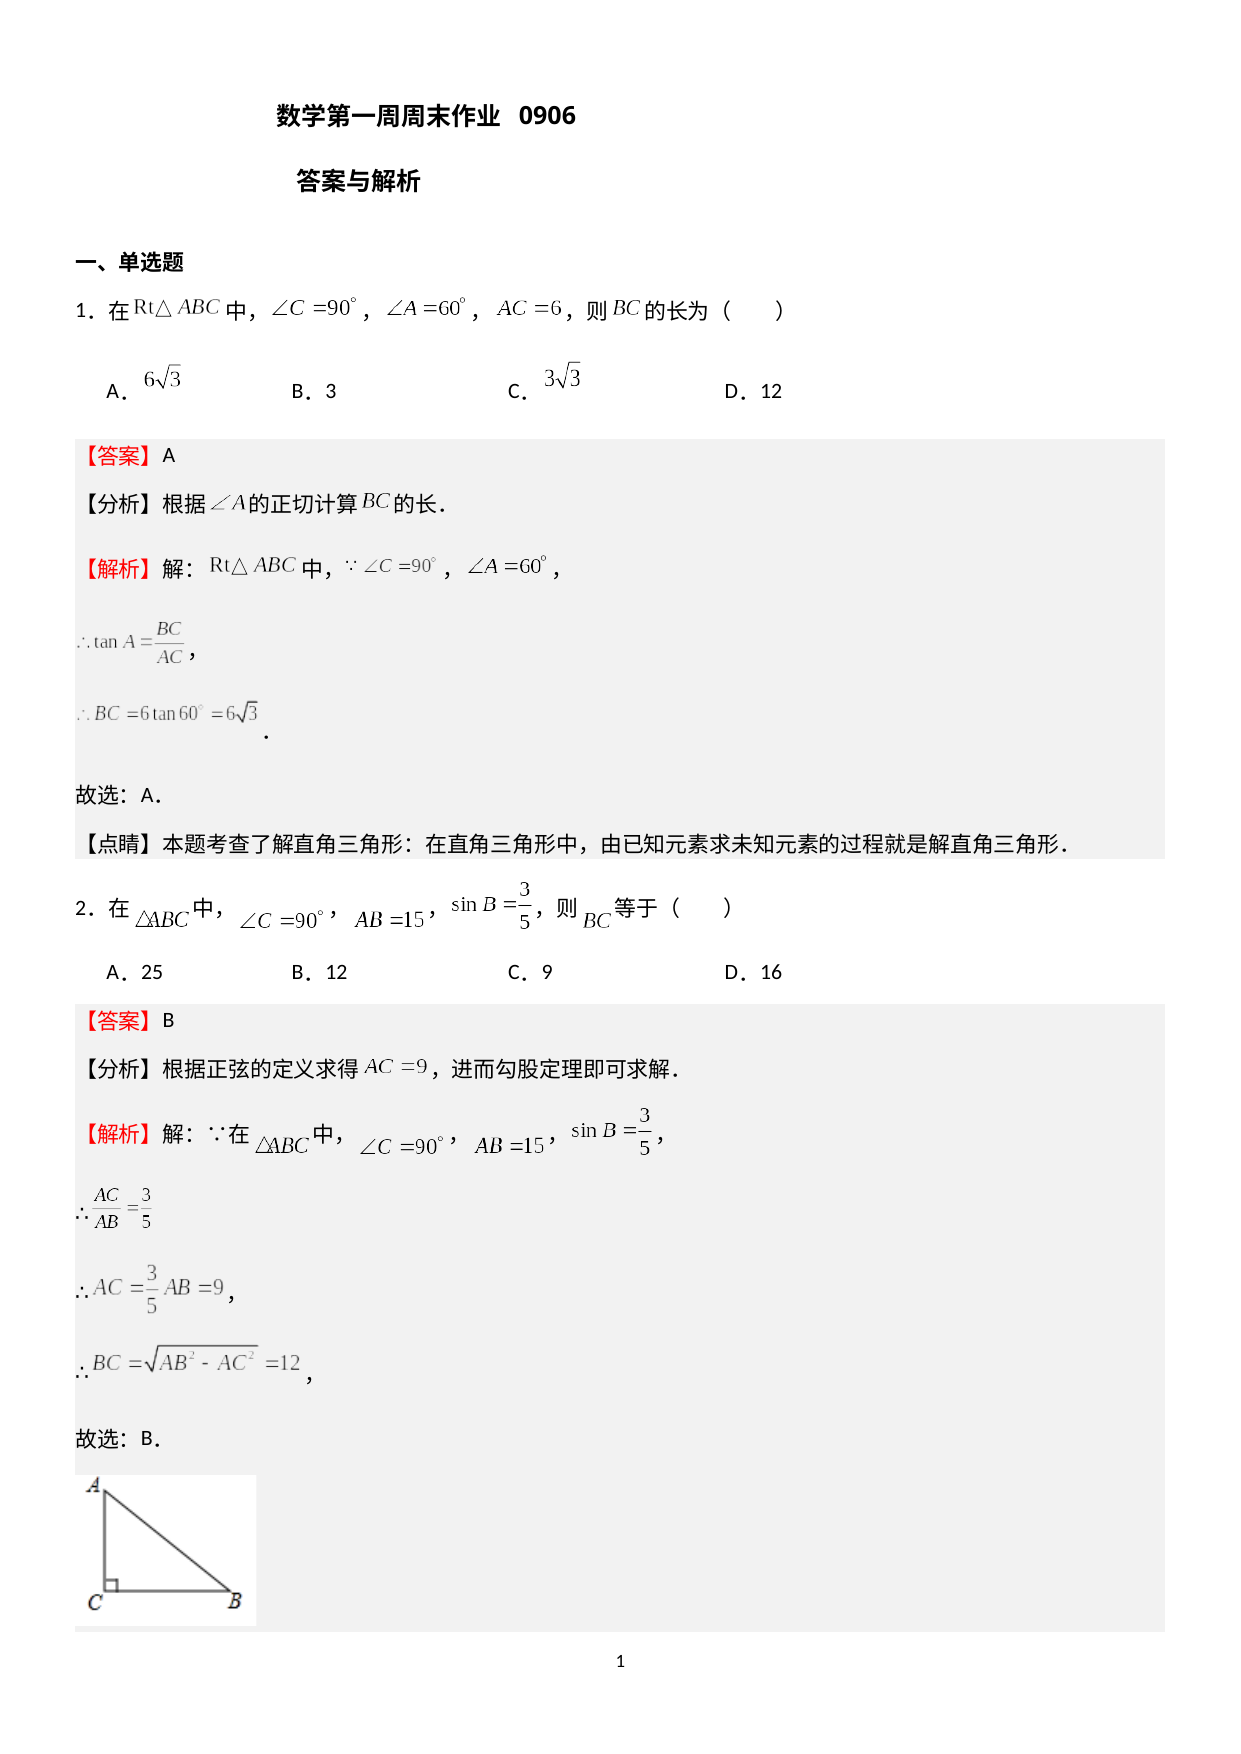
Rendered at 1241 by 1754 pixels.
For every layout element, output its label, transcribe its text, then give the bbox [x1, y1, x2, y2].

text ∴， [75, 1340, 1165, 1405]
text 2．在中，，，，则等于（ ） [75, 874, 1165, 939]
text ∴， [75, 1259, 1165, 1324]
text 【答案】A [75, 439, 1165, 471]
text 【解析】解：∵在中，，，， [75, 1100, 1165, 1165]
text ∴ [75, 1181, 1165, 1246]
text 故选：A． [75, 778, 1165, 810]
text 1．在中，，，，则的长为（ ） [75, 277, 1165, 342]
text 数学第一周周末作业 0906 [75, 82, 1165, 147]
text 【答案】B [75, 1004, 1165, 1036]
text 【解析】解：中，，， [75, 535, 1165, 600]
text 【分析】根据正弦的定义求得，进而勾股定理即可求解． [75, 1052, 1165, 1084]
text 故选：B． [75, 1421, 1165, 1454]
text 答案与解析 [75, 147, 1165, 212]
text ， [75, 616, 1165, 681]
text A．25 B．12 C．9 D．16 [106, 955, 1165, 988]
picture [75, 1475, 257, 1626]
text ． [75, 697, 1165, 762]
text 一、单选题 [75, 244, 1165, 277]
text 【点睛】本题考查了解直角三角形：在直角三角形中，由已知元素求未知元素的过程就是解直角三角形． [75, 826, 1165, 859]
text 【分析】根据的正切计算的长． [75, 487, 1165, 519]
text A． B．3 C． D．12 [106, 358, 1165, 423]
